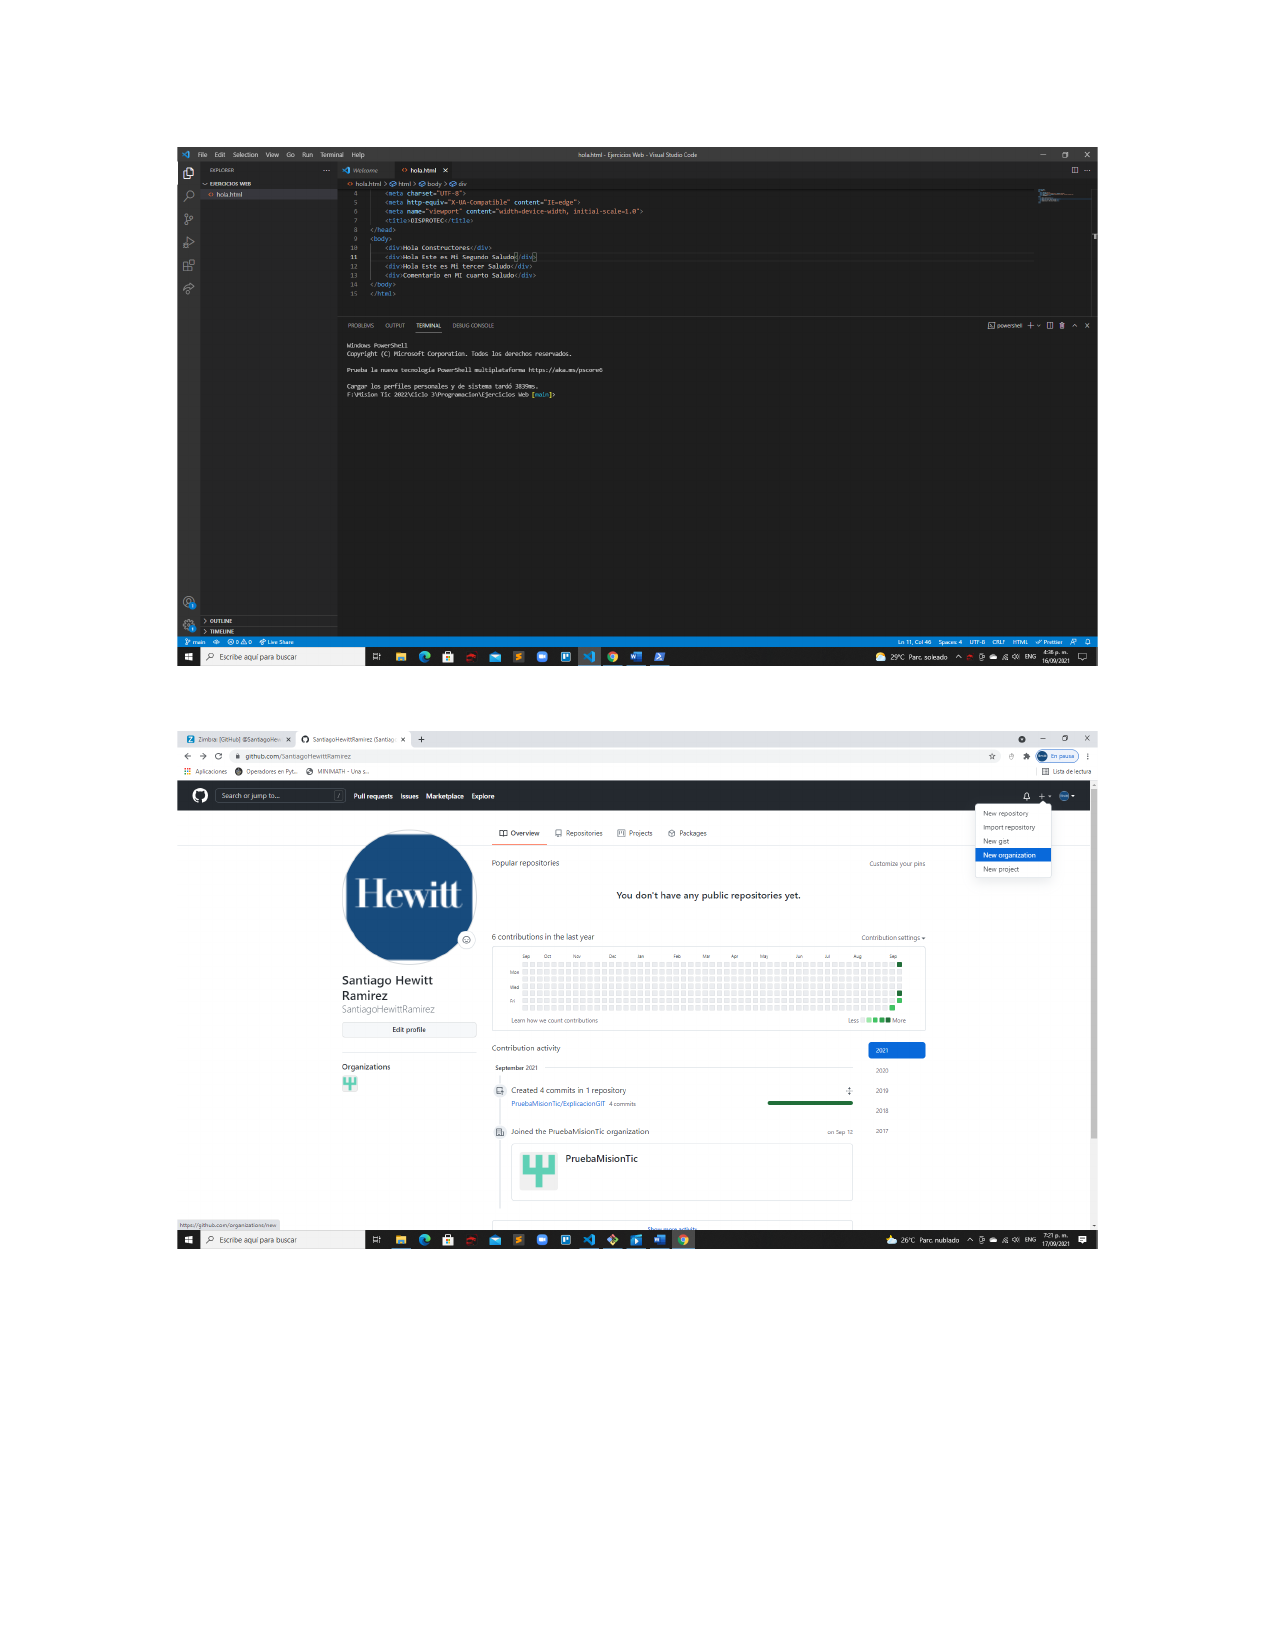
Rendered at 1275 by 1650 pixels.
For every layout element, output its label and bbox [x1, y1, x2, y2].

picture [177, 731, 1098, 1249]
picture [177, 147, 1098, 666]
